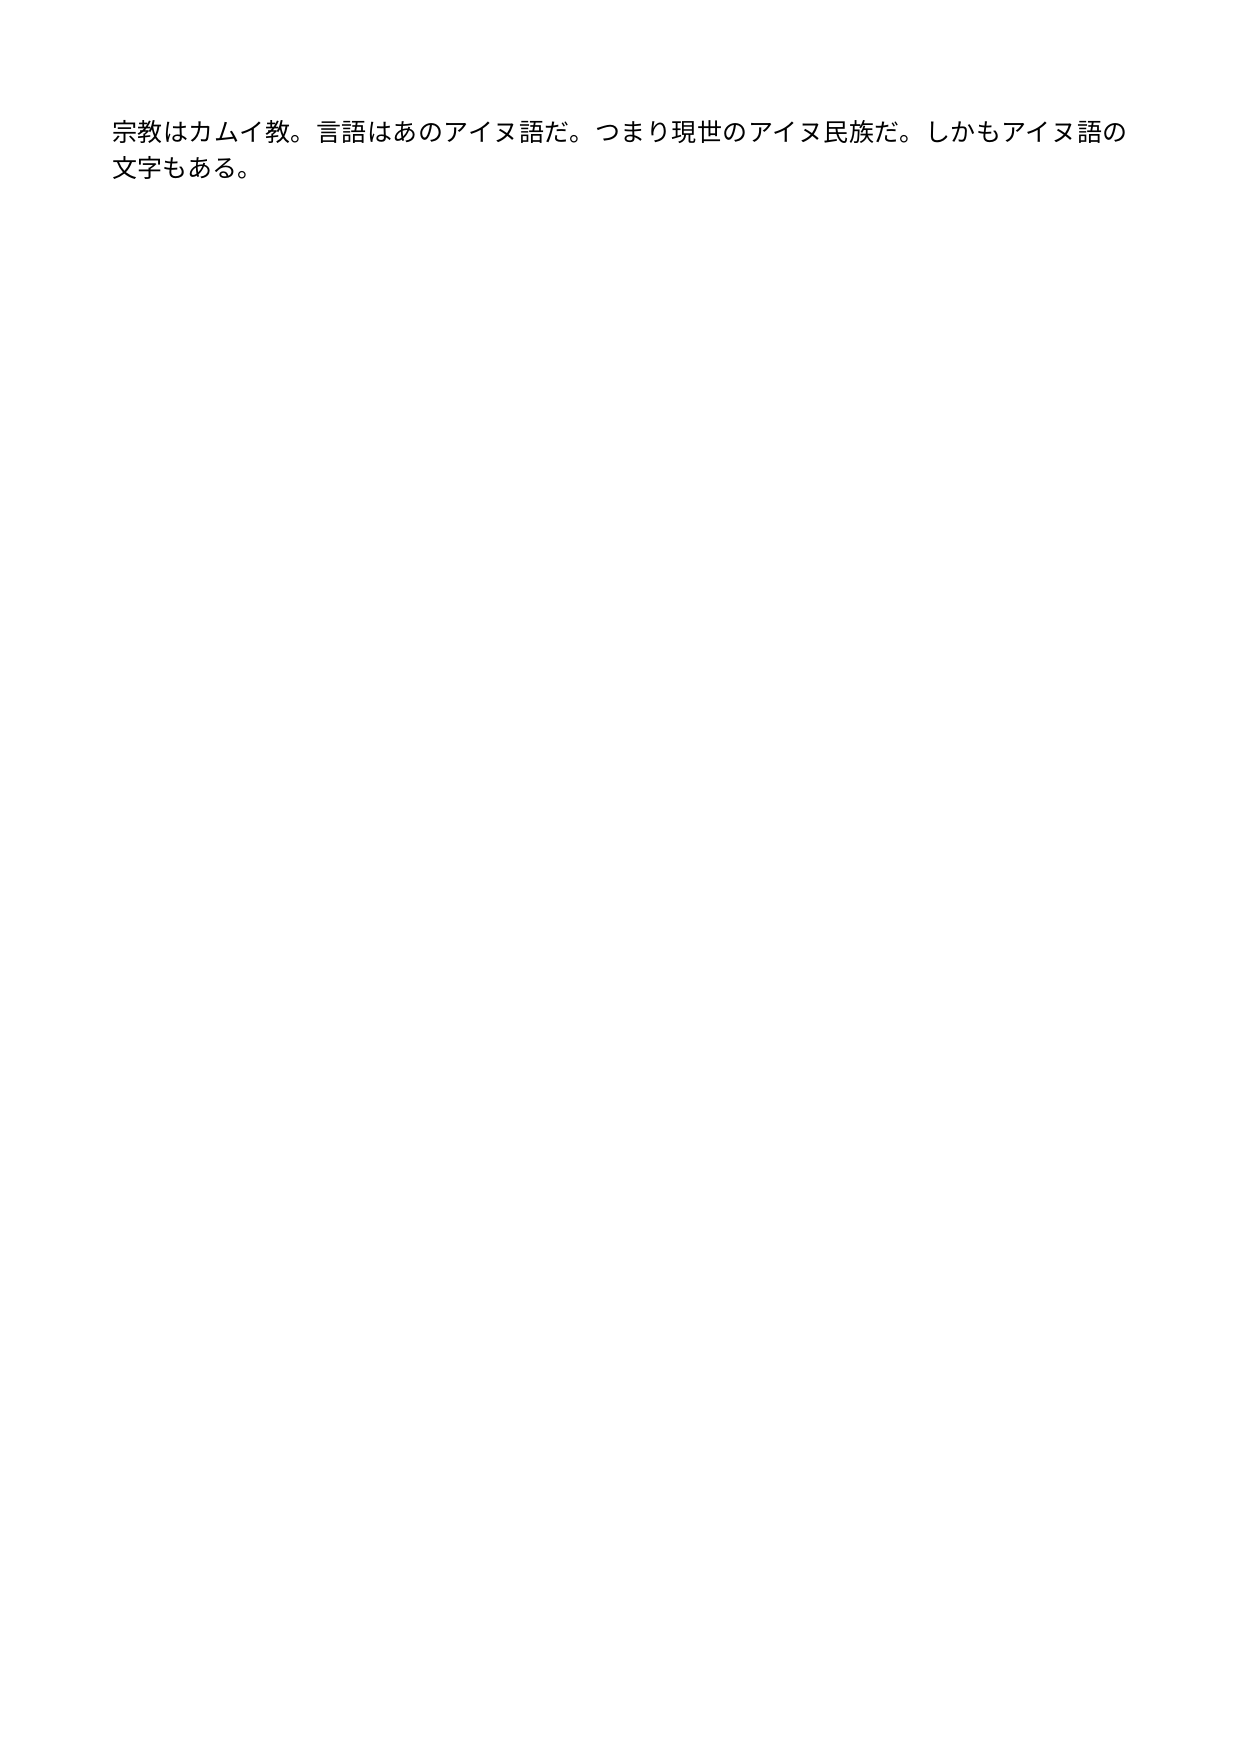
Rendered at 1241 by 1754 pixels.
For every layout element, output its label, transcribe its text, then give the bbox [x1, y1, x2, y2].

text 宗教はカムイ教。言語はあのアイヌ語だ。つまり現世のアイヌ民族だ。しかもアイヌ語の文字もある。 [112, 112, 1128, 185]
